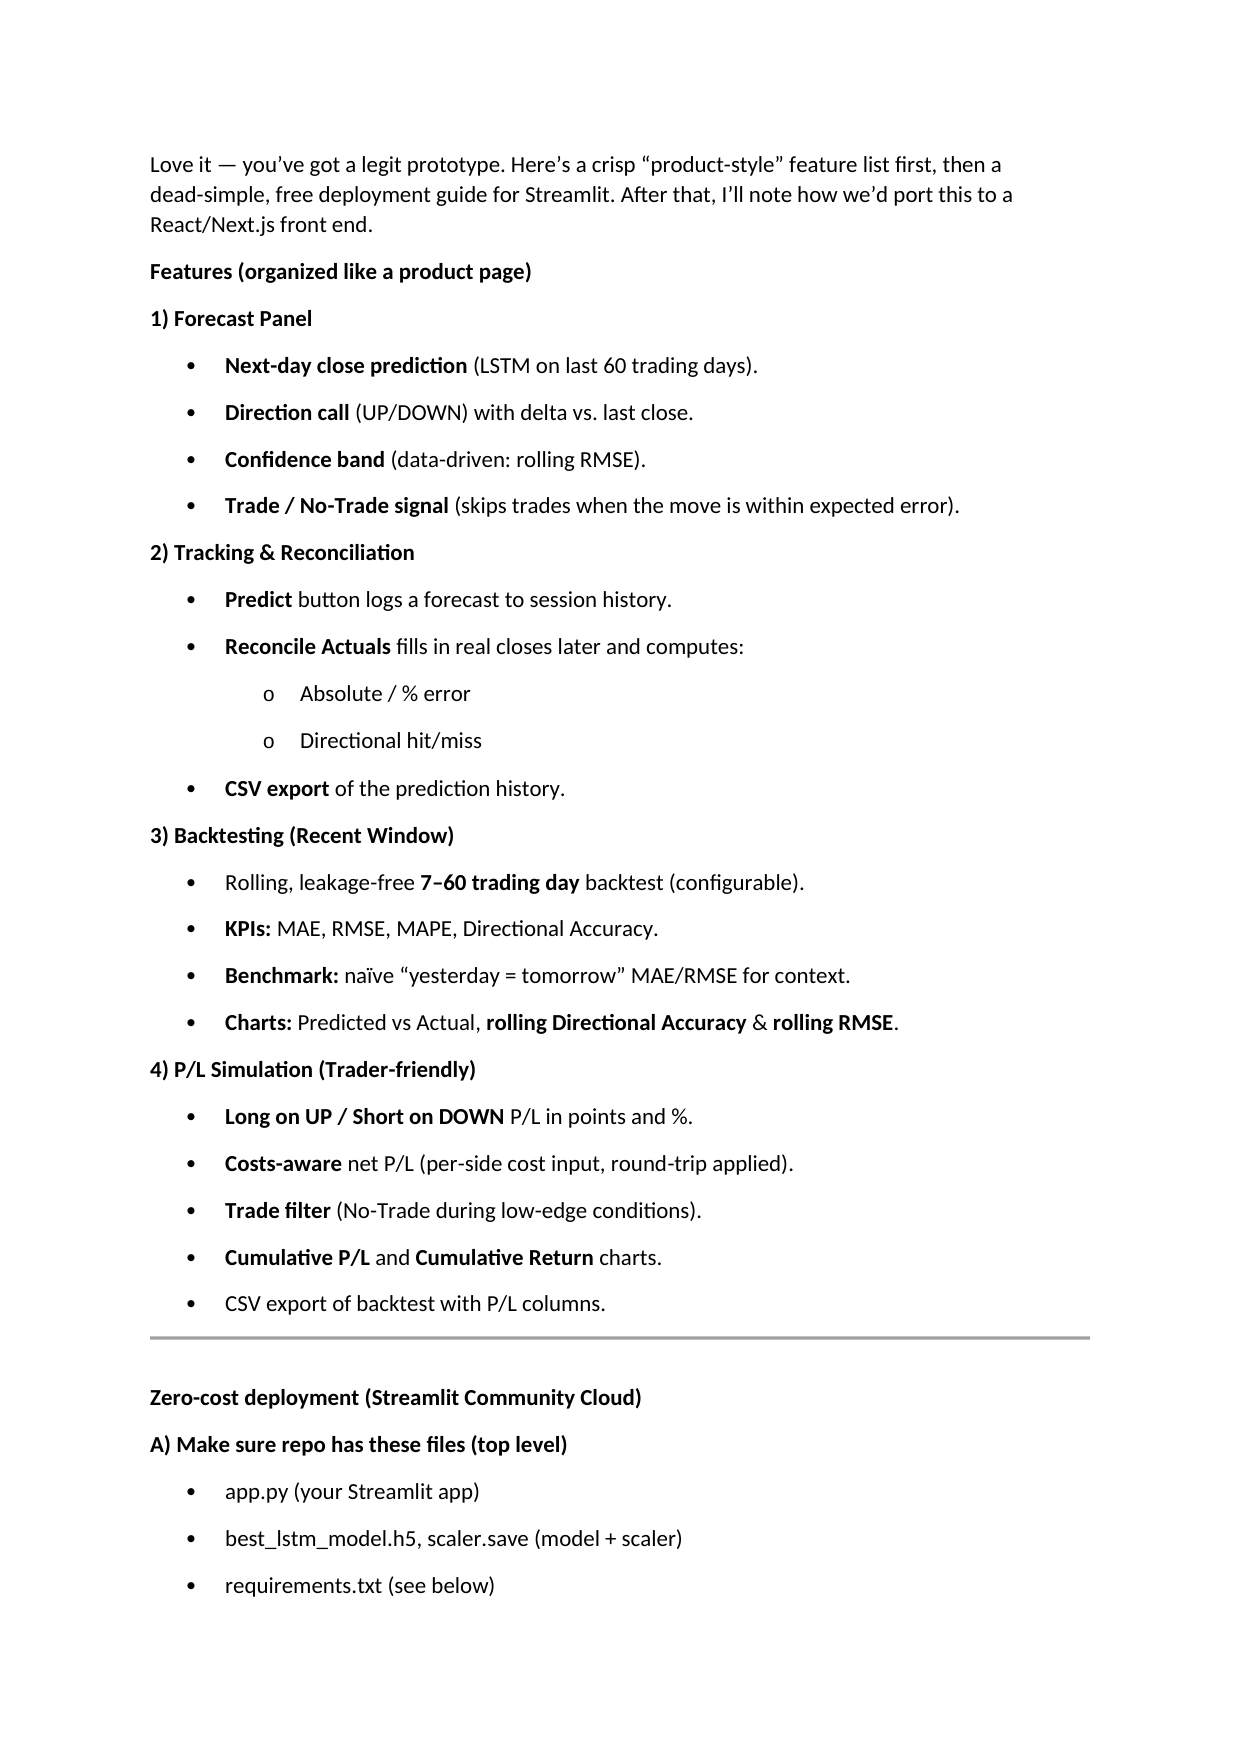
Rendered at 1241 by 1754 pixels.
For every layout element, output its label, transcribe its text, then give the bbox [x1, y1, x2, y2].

text A) Make sure repo has these files (top level) [150, 1430, 1090, 1458]
list Directional hit/miss [262, 727, 1090, 755]
list KPIs: MAE, RMSE, MAPE, Directional Accuracy. [187, 914, 1090, 943]
list Benchmark: naïve “yesterday = tomorrow” MAE/RMSE for context. [187, 961, 1090, 989]
list Predict button logs a forecast to session history. [187, 585, 1090, 613]
list Long on UP / Short on DOWN P/L in points and %. [187, 1102, 1090, 1130]
list Absolute / % error [262, 679, 1090, 708]
list Direction call (UP/DOWN) with delta vs. last close. [187, 398, 1090, 426]
text 4) P/L Simulation (Trader-friendly) [150, 1055, 1090, 1083]
text Zero-cost deployment (Streamlit Community Cloud) [150, 1383, 1090, 1411]
list best_lstm_model.h5, scaler.save (model + scaler) [187, 1524, 1090, 1552]
list app.py (your Streamlit app) [187, 1477, 1090, 1505]
text Features (organized like a product page) [150, 257, 1090, 285]
text 3) Backtesting (Recent Window) [150, 821, 1090, 849]
list CSV export of the prediction history. [187, 774, 1090, 802]
list Charts: Predicted vs Actual, rolling Directional Accuracy & rolling RMSE. [187, 1008, 1090, 1036]
list Costs-aware net P/L (per-side cost input, round-trip applied). [187, 1149, 1090, 1177]
list Next-day close prediction (LSTM on last 60 trading days). [187, 351, 1090, 379]
text 2) Tracking & Reconciliation [150, 538, 1090, 567]
list Trade filter (No-Trade during low-edge conditions). [187, 1196, 1090, 1224]
list Confidence band (data-driven: rolling RMSE). [187, 445, 1090, 473]
list Rolling, leakage-free 7–60 trading day backtest (configurable). [187, 868, 1090, 896]
list Reconcile Actuals fills in real closes later and computes: [187, 632, 1090, 660]
list requirements.txt (see below) [187, 1571, 1090, 1599]
list CSV export of backtest with P/L columns. [187, 1289, 1090, 1318]
text Love it — you’ve got a legit prototype. Here’s a crisp “product-style” feature list first, then a dead-simple, free deployment guide for Streamlit. After that, I’ll note how we’d port this to a React/Next.js front end. [150, 150, 1090, 238]
text 1) Forecast Panel [150, 304, 1090, 332]
list Trade / No-Trade signal (skips trades when the move is within expected error). [187, 492, 1090, 520]
list Cumulative P/L and Cumulative Return charts. [187, 1243, 1090, 1271]
